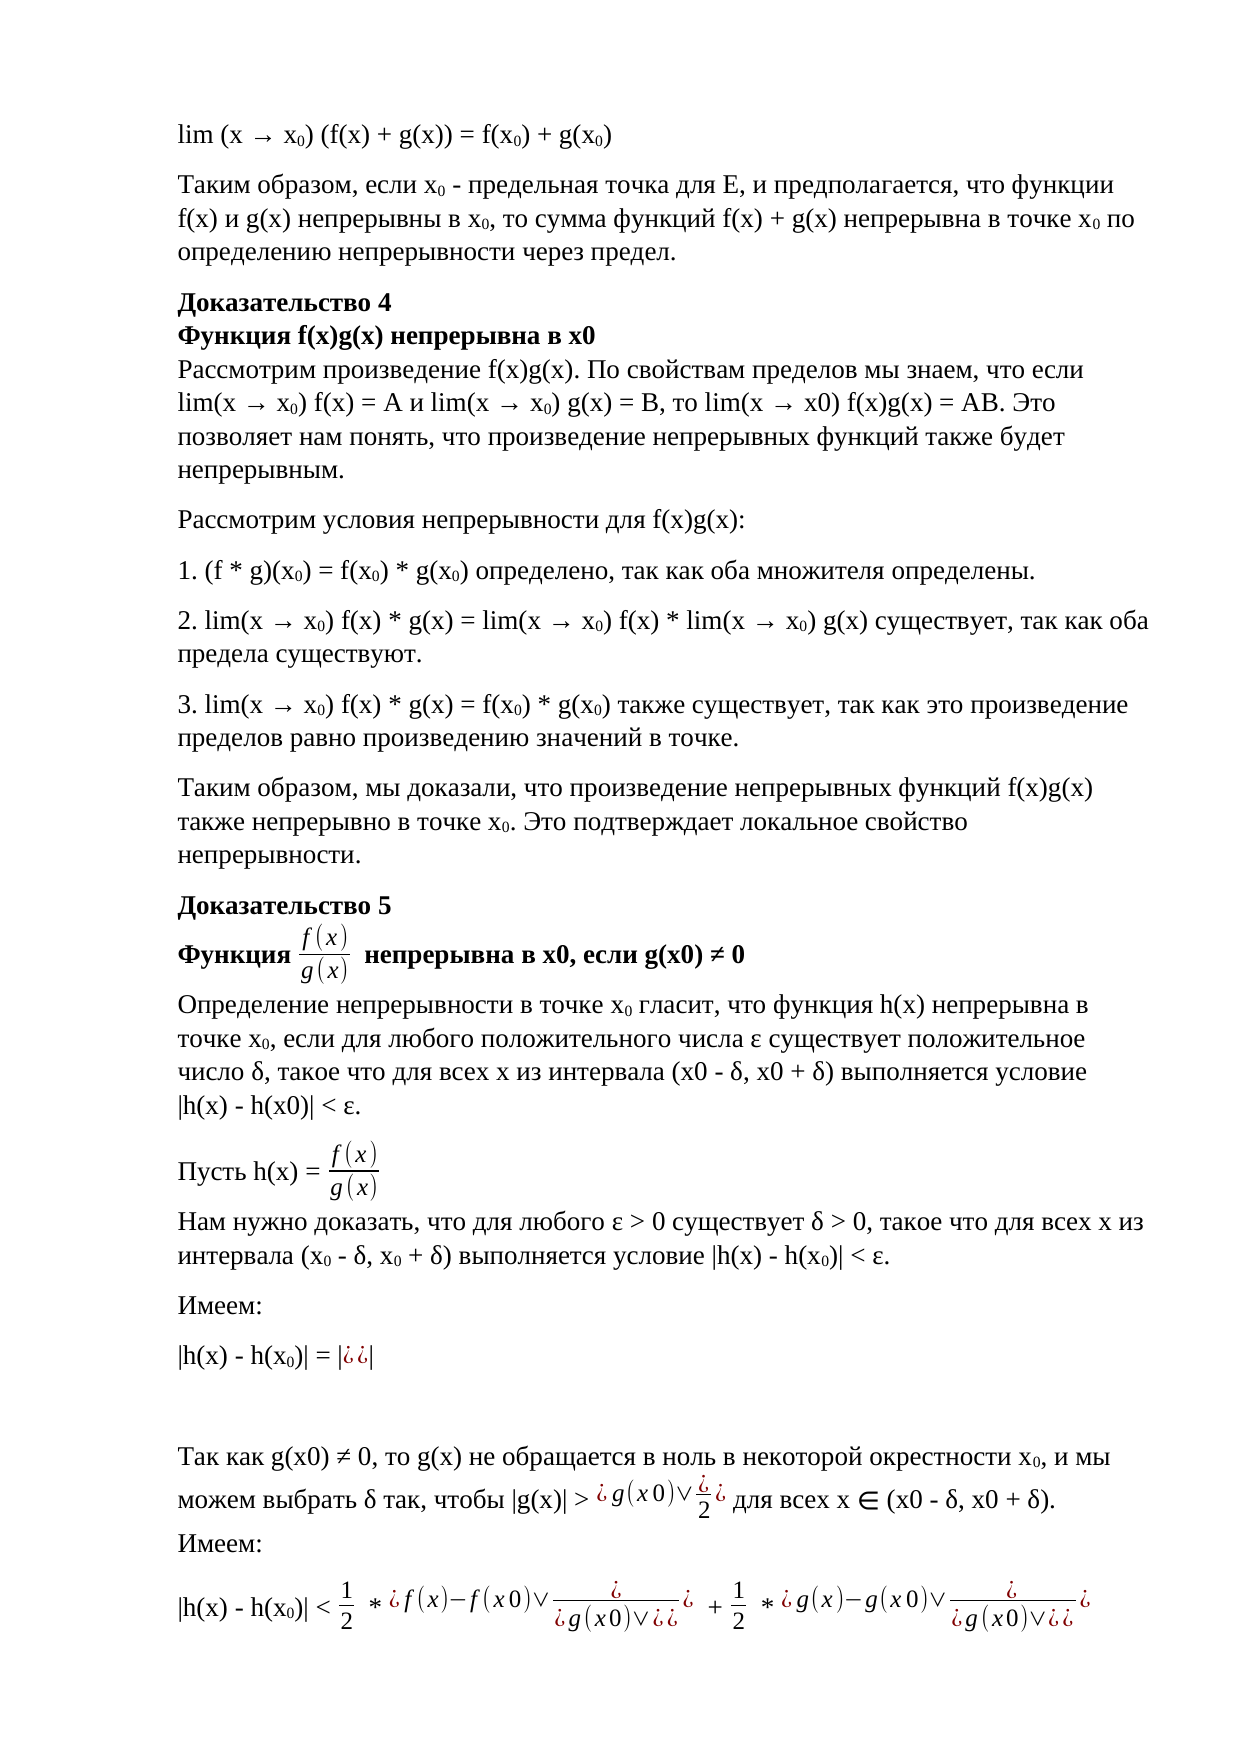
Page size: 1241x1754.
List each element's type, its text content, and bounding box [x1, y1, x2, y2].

text Рассмотрим условия непрерывности для f(x)g(x): [177, 503, 1152, 535]
text Определение непрерывности в точке x0 гласит, что функция h(x) непрерывна в точке x0, если для любого положительного числа ε существует положительное число δ, такое что для всех x из интервала (x0 - δ, x0 + δ) выполняется условие |h(x) - h(x0)| < ε. [177, 988, 1152, 1120]
subtitle Доказательство 4 Функция f(x)g(x) непрерывна в x0 [177, 286, 1152, 350]
text 1. (f * g)(x0) = f(x0) * g(x0) определено, так как оба множителя определены. [177, 554, 1152, 585]
text Таким образом, мы доказали, что произведение непрерывных функций f(x)g(x) также непрерывно в точке x0. Это подтверждает локальное свойство непрерывности. [177, 771, 1152, 870]
text 2. lim(x → x0) f(x) * g(x) = lim(x → x0) f(x) * lim(x → x0) g(x) существует, так как оба предела существуют. [177, 604, 1152, 669]
text |h(x) - h(x0)| < * + * [177, 1577, 1152, 1636]
text Имеем: [177, 1289, 1152, 1320]
text Пусть h(x) = Нам нужно доказать, что для любого ε > 0 существует δ > 0, такое что для всех x из интервала (x0 - δ, x0 + δ) выполняется условие |h(x) - h(x0)| < ε. [177, 1139, 1152, 1270]
text Таким образом, если x0 - предельная точка для E, и предполагается, что функции f(x) и g(x) непрерывны в x0, то сумма функций f(x) + g(x) непрерывна в точке x0 по определению непрерывности через предел. [177, 168, 1152, 267]
text lim (x → x0) (f(x) + g(x)) = f(x0) + g(x0) [177, 118, 1152, 149]
subtitle Доказательство 5 Функция непрерывна в x0, если g(x0) ≠ 0 [177, 889, 1152, 986]
text Рассмотрим произведение f(x)g(x). По свойствам пределов мы знаем, что если lim(x → x0) f(x) = A и lim(x → x0) g(x) = B, то lim(x → x0) f(x)g(x) = AB. Это позволяет нам понять, что произведение непрерывных функций также будет непрерывным. [177, 353, 1152, 484]
text Так как g(x0) ≠ 0, то g(x) не обращается в ноль в некоторой окрестности x0, и мы можем выбрать δ так, чтобы |g(x)| > для всех x ∊ (x0 - δ, x0 + δ). Имеем: [177, 1439, 1152, 1558]
text |h(x) - h(x0)| = || [177, 1339, 1152, 1370]
text 3. lim(x → x0) f(x) * g(x) = f(x0) * g(x0) также существует, так как это произведение пределов равно произведению значений в точке. [177, 688, 1152, 752]
